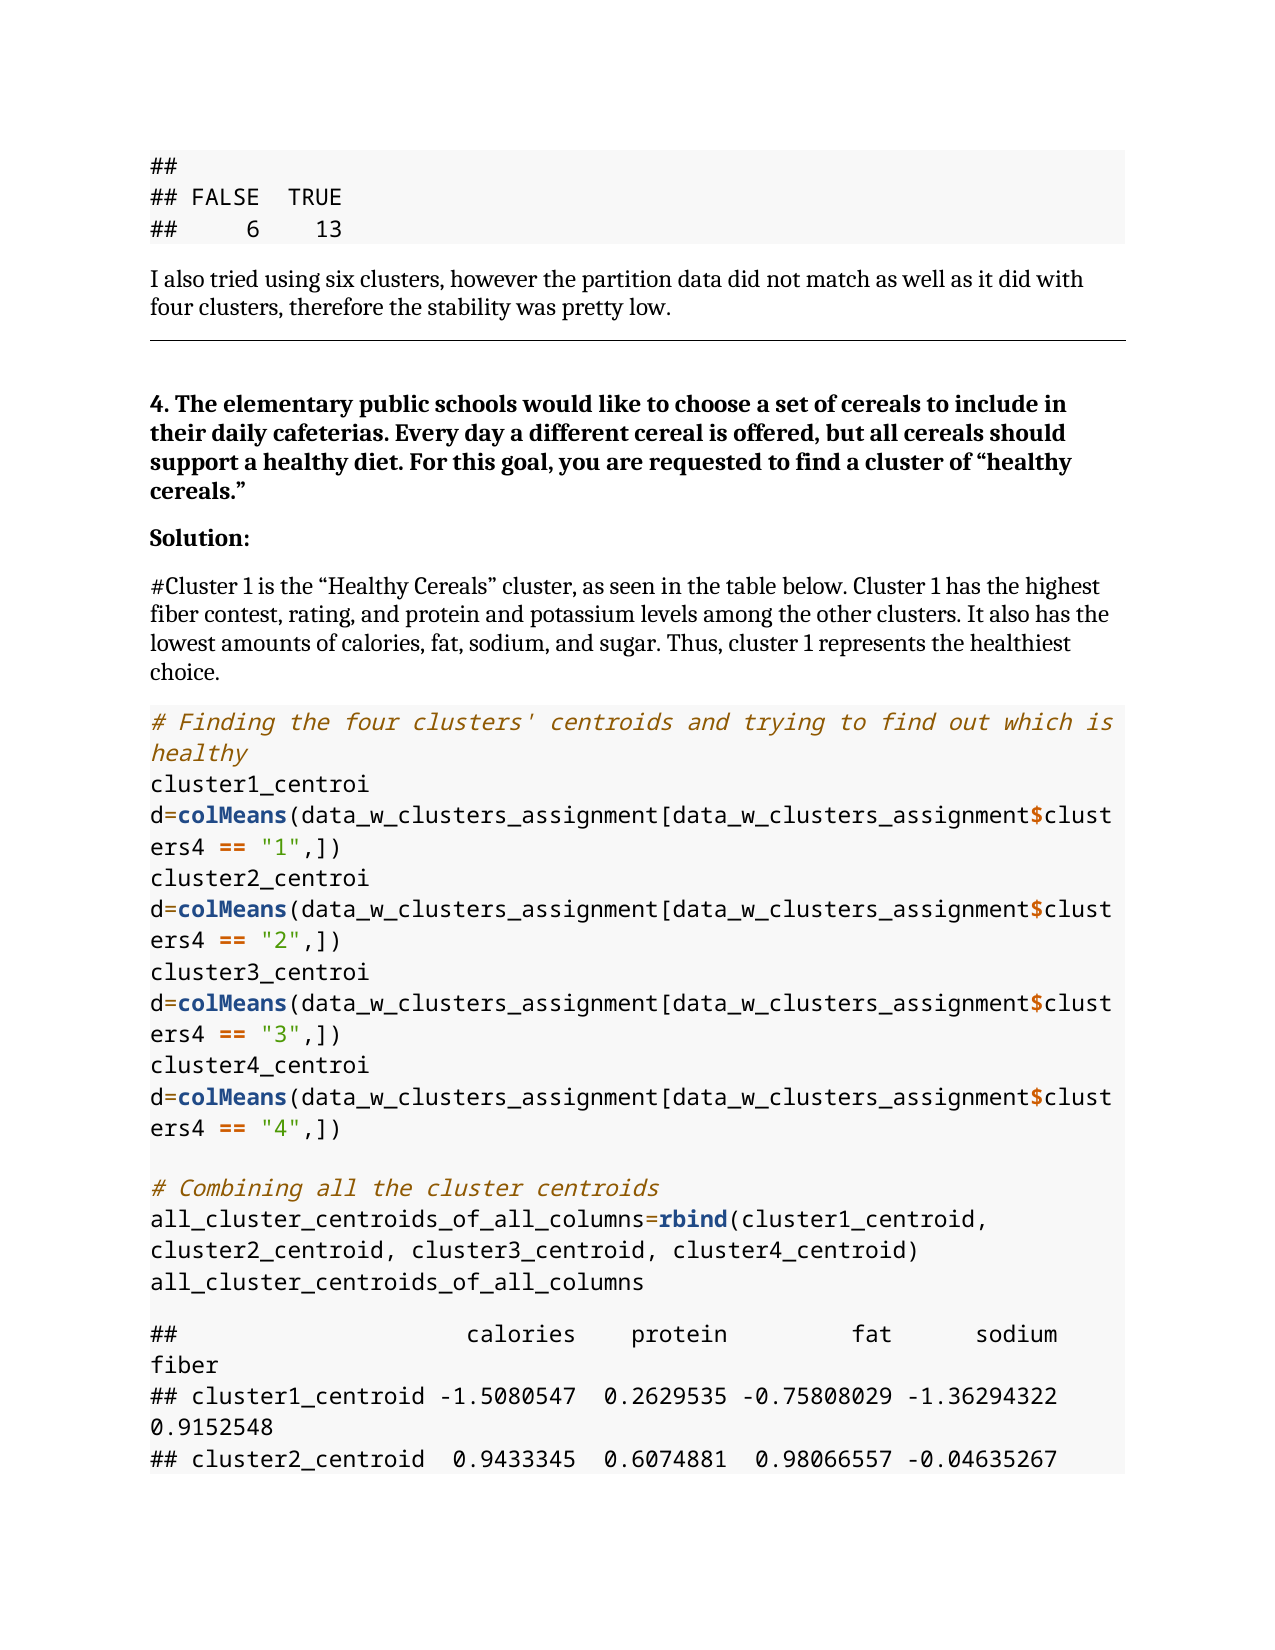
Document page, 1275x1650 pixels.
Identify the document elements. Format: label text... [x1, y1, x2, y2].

text ## ## FALSE TRUE ## 6 13 [150, 150, 1125, 244]
text Solution: [150, 524, 1125, 553]
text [150, 1317, 1125, 1474]
text # Finding the four clusters' centroids and trying to find out which is healthy cluster1_centroid=colMeans(data_w_clusters_assignment[data_w_clusters_assignment$clusters4 == "1",]) cluster2_centroid=colMeans(data_w_clusters_assignment[data_w_clusters_assignment$clusters4 == "2",]) cluster3_centroid=colMeans(data_w_clusters_assignment[data_w_clusters_assignment$clusters4 == "3",]) cluster4_centroid=colMeans(data_w_clusters_assignment[data_w_clusters_assignment$clusters4 == "4",]) # Combining all the cluster centroids all_cluster_centroids_of_all_columns=rbind(cluster1_centroid, cluster2_centroid, cluster3_centroid, cluster4_centroid) all_cluster_centroids_of_all_columns [150, 705, 1125, 1297]
text #Cluster 1 is the “Healthy Cereals” cluster, as seen in the table below. Cluster 1 has the highest fiber contest, rating, and protein and potassium levels among the other clusters. It also has the lowest amounts of calories, fat, sodium, and sugar. Thus, cluster 1 represents the healthiest choice. [150, 572, 1125, 687]
text 4. The elementary public schools would like to choose a set of cereals to include in their daily cafeterias. Every day a different cereal is offered, but all cereals should support a healthy diet. For this goal, you are requested to find a cluster of “healthy cereals.” [150, 390, 1125, 505]
text I also tried using six clusters, however the partition data did not match as well as it did with four clusters, therefore the stability was pretty low. [150, 264, 1125, 322]
